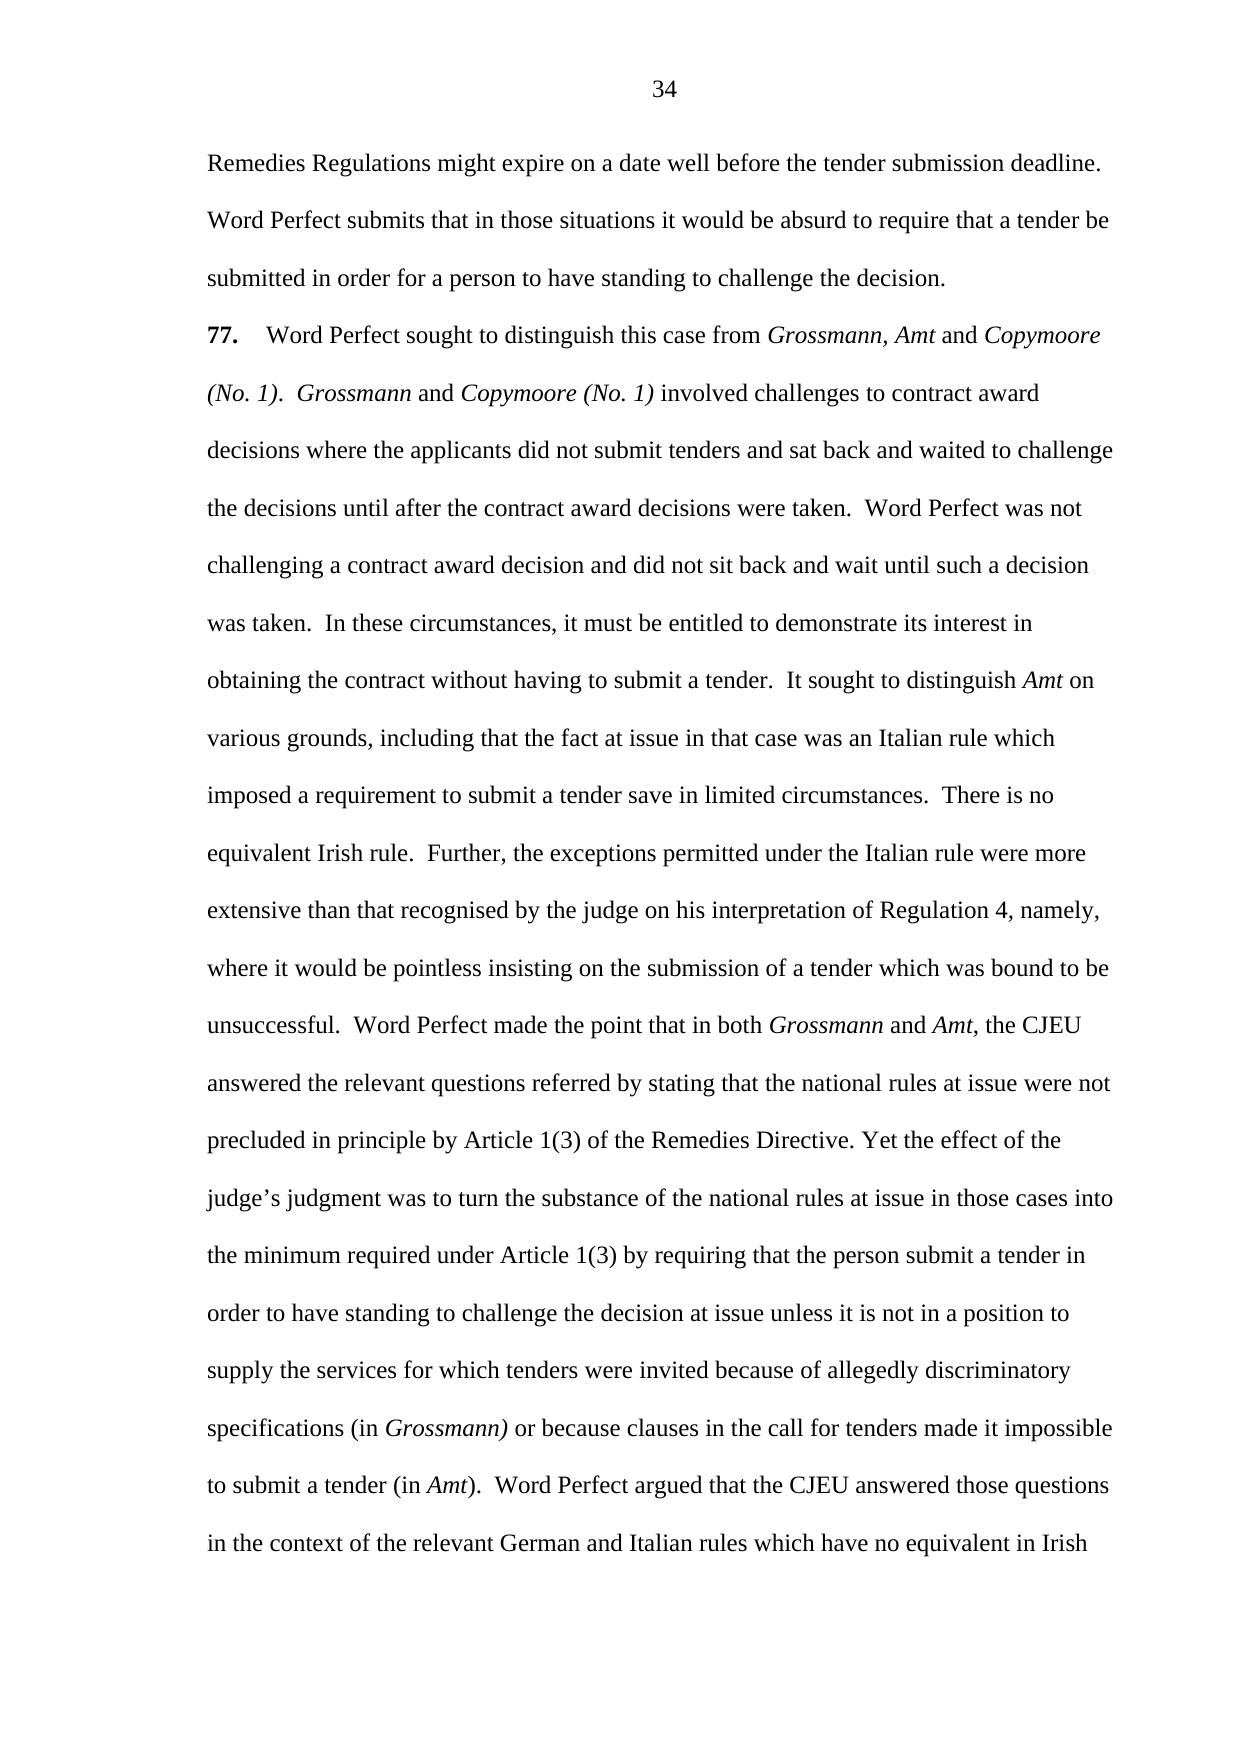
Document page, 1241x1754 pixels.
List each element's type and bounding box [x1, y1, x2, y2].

list [207, 320, 1122, 1556]
list [207, 148, 1122, 291]
